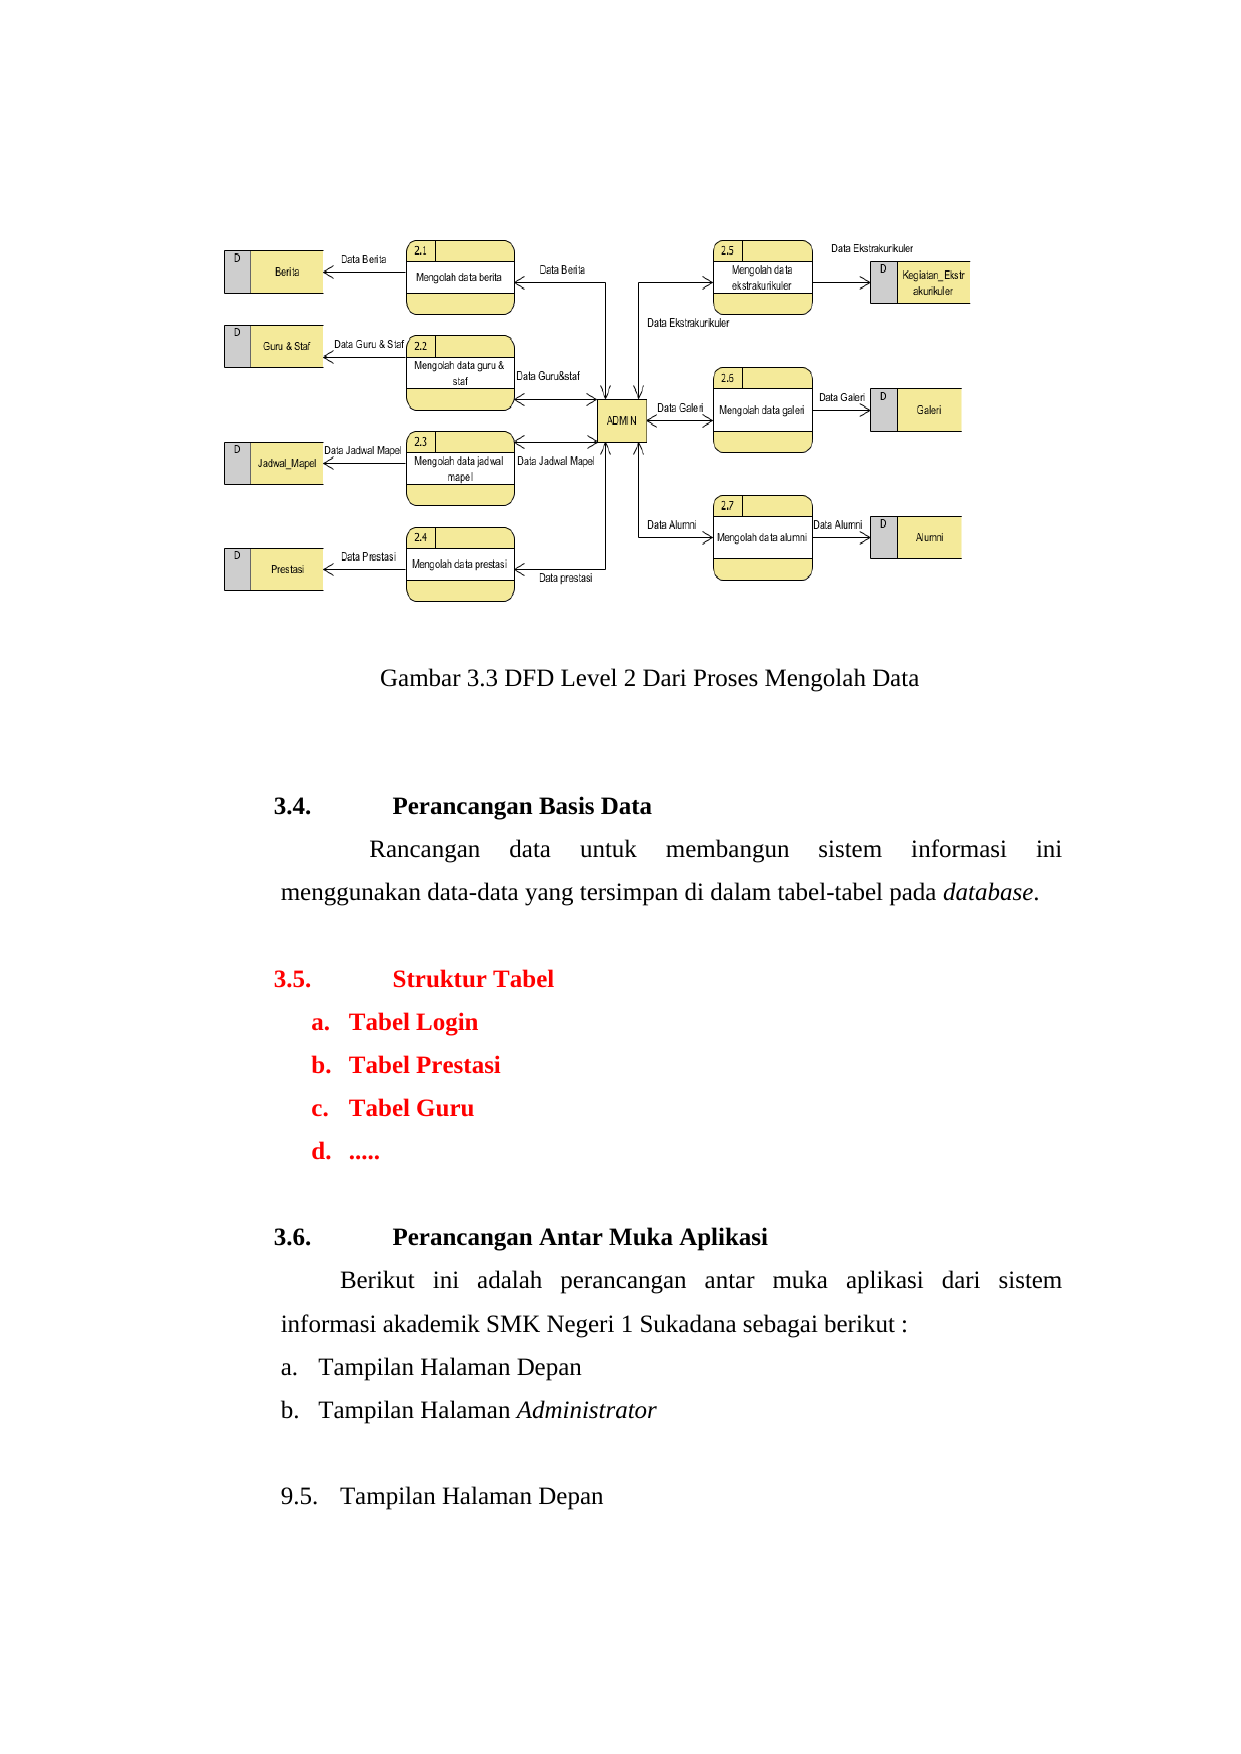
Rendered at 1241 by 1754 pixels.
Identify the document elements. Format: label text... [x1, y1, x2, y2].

list Tabel Guru [311, 1093, 1063, 1122]
list Rancangan data untuk membangun sistem informasi ini menggunakan data-data yang tersimpan di dalam tabel-tabel pada database. [281, 834, 1063, 906]
list Tampilan Halaman Depan [281, 1352, 1063, 1381]
list Tampilan Halaman Administrator [281, 1395, 1063, 1424]
list Tabel Prestasi [311, 1050, 1063, 1079]
list ..... [311, 1136, 1063, 1165]
list Tabel Login [311, 1007, 1063, 1036]
picture [219, 236, 977, 629]
list Struktur Tabel [274, 964, 1063, 992]
list 9.5. Tampilan Halaman Depan [281, 1481, 1063, 1510]
list Perancangan Antar Muka Aplikasi [274, 1222, 1063, 1251]
list Perancangan Basis Data [274, 791, 1063, 820]
text Gambar 3.3 DFD Level 2 Dari Proses Mengolah Data [236, 663, 1063, 692]
list Berikut ini adalah perancangan antar muka aplikasi dari sistem informasi akademik SMK Negeri 1 Sukadana sebagai berikut : [281, 1266, 1063, 1337]
